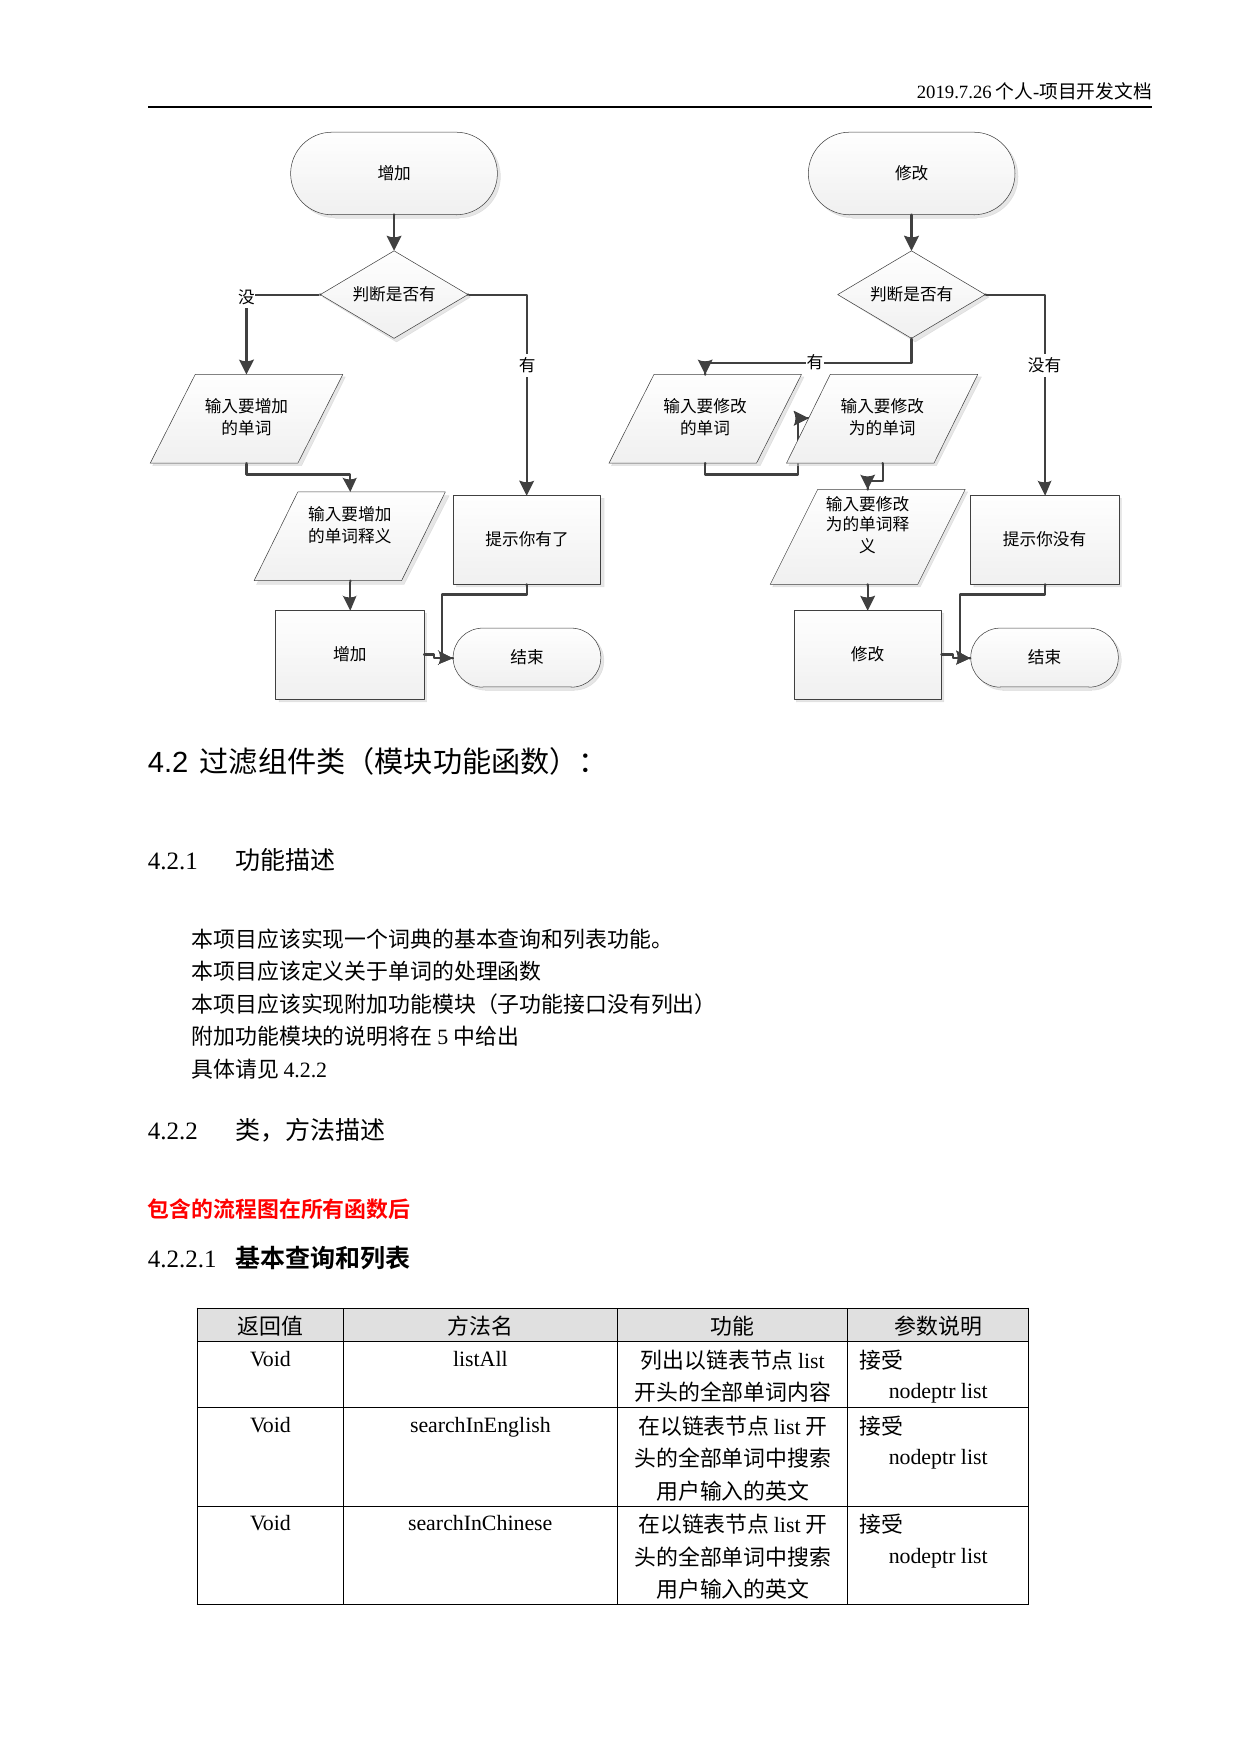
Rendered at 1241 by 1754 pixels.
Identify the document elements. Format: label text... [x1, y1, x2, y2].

subtitle 类，方法描述 [148, 1096, 1152, 1161]
table_cell 列出以链表节点list开头的全部单词内容 [618, 1342, 847, 1407]
table_cell searchInEnglish [344, 1408, 617, 1506]
subtitle 功能描述 [148, 826, 1152, 891]
table_header 方法名 [344, 1309, 617, 1341]
text 本项目应该实现一个词典的基本查询和列表功能。 [191, 921, 1152, 954]
table_cell 在以链表节点list开头的全部单词中搜索用户输入的英文 [618, 1408, 847, 1506]
table_cell 在以链表节点list开头的全部单词中搜索用户输入的英文 [618, 1507, 847, 1604]
text 具体请见4.2.2 [148, 1051, 1152, 1084]
table_header 参数说明 [848, 1309, 1028, 1341]
table_cell 接受 nodeptr list [848, 1507, 1028, 1604]
table_cell Void [198, 1342, 343, 1407]
table_cell listAll [344, 1342, 617, 1407]
table_cell 接受 nodeptr list [848, 1342, 1028, 1407]
table_cell Void [198, 1507, 343, 1604]
table_cell searchInChinese [344, 1507, 617, 1604]
table_cell Void [198, 1408, 343, 1506]
table_cell 接受 nodeptr list [848, 1408, 1028, 1506]
text 附加功能模块的说明将在 5 中给出 [148, 1019, 1152, 1051]
text 包含的流程图在所有函数后 [148, 1192, 1152, 1224]
text 本项目应该实现附加功能模块（子功能接口没有列出） [148, 986, 1152, 1019]
table_header 功能 [618, 1309, 847, 1341]
table_header 返回值 [198, 1309, 343, 1341]
subtitle 基本查询和列表 [148, 1224, 1152, 1289]
subtitle 过滤组件类（模块功能函数）： [148, 727, 1152, 792]
text 本项目应该定义关于单词的处理函数 [148, 954, 1152, 986]
